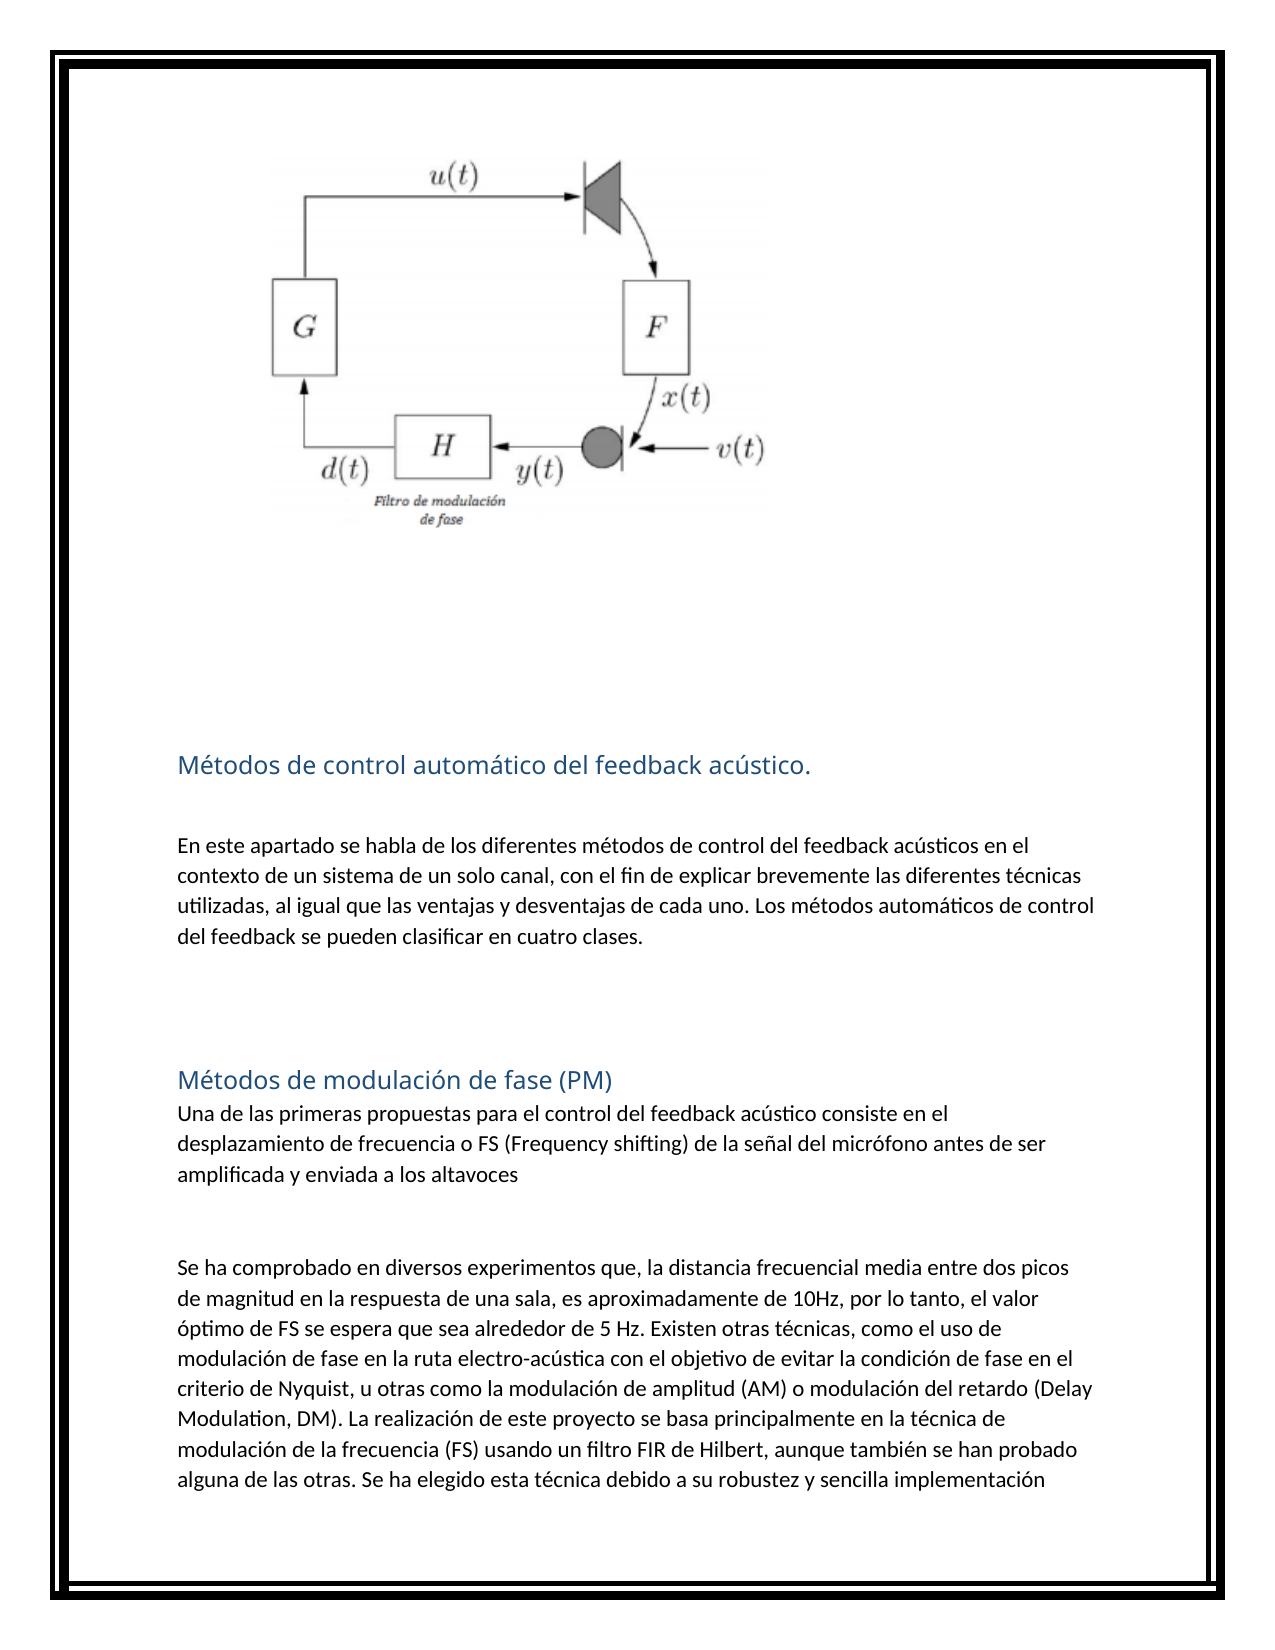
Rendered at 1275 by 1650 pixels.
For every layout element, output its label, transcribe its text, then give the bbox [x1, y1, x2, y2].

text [177, 1253, 1098, 1493]
picture [177, 147, 824, 542]
text En este apartado se habla de los diferentes métodos de control del feedback acústicos en el contexto de un sistema de un solo canal, con el fin de explicar brevemente las diferentes técnicas utilizadas, al igual que las ventajas y desventajas de cada uno. Los métodos automáticos de control del feedback se pueden clasificar en cuatro clases. [177, 831, 1098, 950]
subtitle Métodos de modulación de fase (PM) [177, 1062, 1098, 1097]
text Una de las primeras propuestas para el control del feedback acústico consiste en el desplazamiento de frecuencia o FS (Frequency shifting) de la señal del micrófono antes de ser amplificada y enviada a los altavoces [177, 1099, 1098, 1188]
subtitle Métodos de control automático del feedback acústico. [177, 748, 1098, 782]
